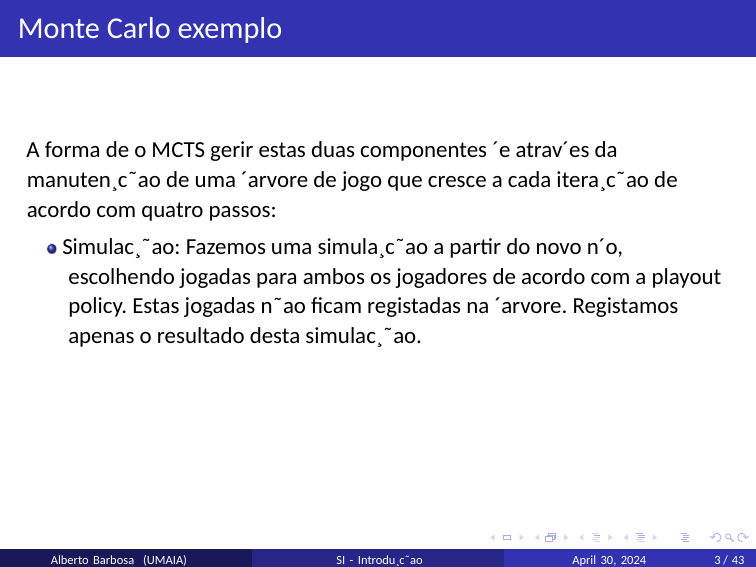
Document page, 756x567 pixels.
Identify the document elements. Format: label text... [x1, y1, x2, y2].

picture [46, 243, 57, 255]
text Simulac¸˜ao: Fazemos uma simula¸c˜ao a partir do novo n´o, escolhendo jogadas para ambos os jogadores de acordo com a playout policy. Estas jogadas n˜ao ficam registadas na ´arvore. Registamos apenas o resultado desta simulac¸˜ao. [46, 232, 732, 349]
text A forma de o MCTS gerir estas duas componentes ´e atrav´es da manuten¸c˜ao de uma ´arvore de jogo que cresce a cada itera¸c˜ao de acordo com quatro passos: [26, 135, 732, 223]
